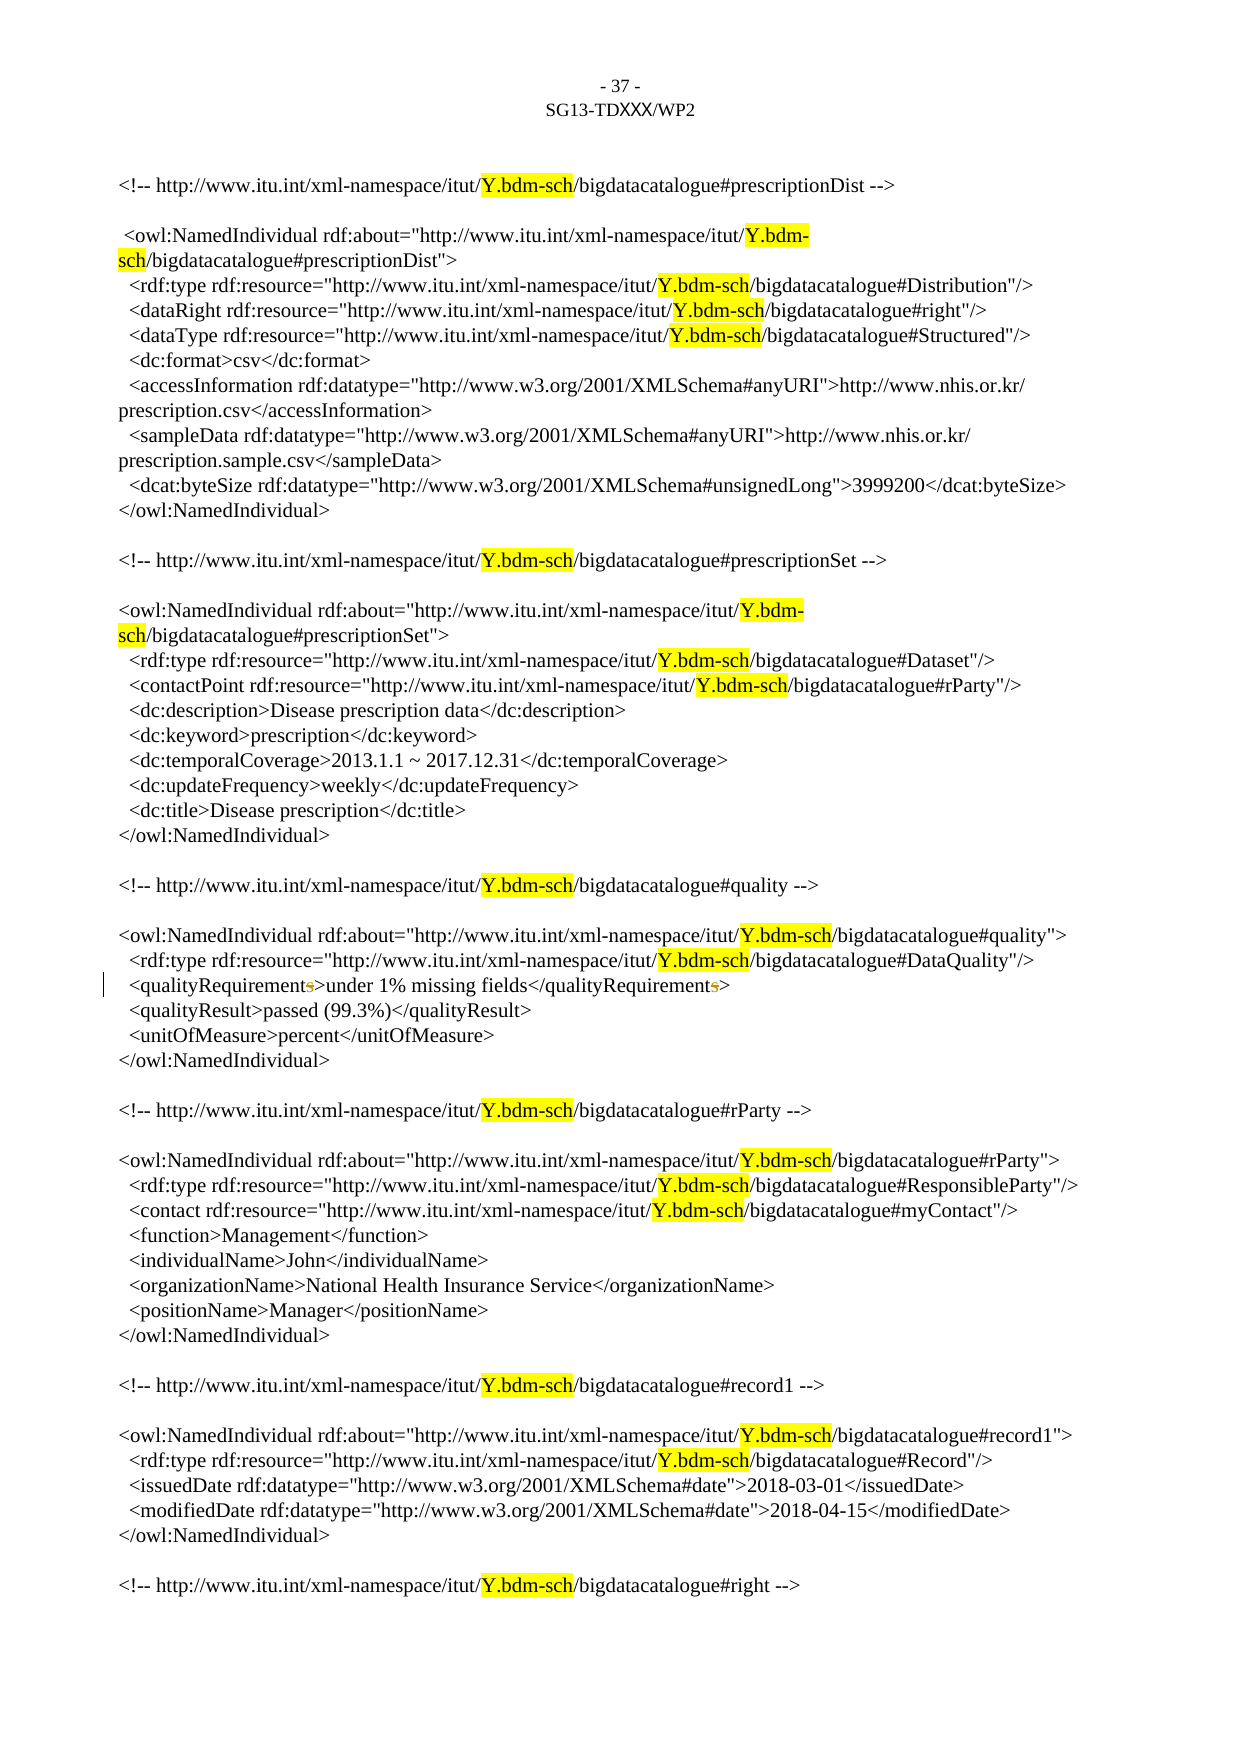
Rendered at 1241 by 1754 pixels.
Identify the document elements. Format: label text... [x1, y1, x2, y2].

text <owl:NamedIndividual rdf:about="http://www.itu.int/xml-namespace/itut/Y.bdm-sch/bigdatacatalogue#prescriptionSet"> [118, 597, 1122, 647]
text <positionName>Manager</positionName> [118, 1297, 1122, 1322]
text <!-- http://www.itu.int/xml-namespace/itut/Y.bdm-sch/bigdatacatalogue#record1 --> [118, 1372, 1122, 1397]
text <rdf:type rdf:resource="http://www.itu.int/xml-namespace/itut/Y.bdm-sch/bigdatacatalogue#DataQuality"/> [118, 947, 1122, 972]
text </owl:NamedIndividual> [118, 497, 1122, 522]
text <individualName>John</individualName> [118, 1247, 1122, 1272]
text <owl:NamedIndividual rdf:about="http://www.itu.int/xml-namespace/itut/Y.bdm-sch/bigdatacatalogue#rParty"> [118, 1147, 1122, 1172]
text <dc:updateFrequency>weekly</dc:updateFrequency> [118, 772, 1122, 797]
text </owl:NamedIndividual> [118, 1047, 1122, 1072]
text <!-- http://www.itu.int/xml-namespace/itut/Y.bdm-sch/bigdatacatalogue#prescriptionDist --> [118, 172, 1122, 197]
text <function>Management</function> [118, 1222, 1122, 1247]
text <rdf:type rdf:resource="http://www.itu.int/xml-namespace/itut/Y.bdm-sch/bigdatacatalogue#Record"/> [118, 1447, 1122, 1472]
text <dc:keyword>prescription</dc:keyword> [118, 722, 1122, 747]
text <rdf:type rdf:resource="http://www.itu.int/xml-namespace/itut/Y.bdm-sch/bigdatacatalogue#Dataset"/> [118, 647, 1122, 672]
text <qualityRequirement>under 1% missing fields</qualityRequirement> [118, 972, 1122, 997]
text <modifiedDate rdf:datatype="http://www.w3.org/2001/XMLSchema#date">2018-04-15</modifiedDate> [118, 1497, 1122, 1522]
text <qualityResult>passed (99.3%)</qualityResult> [118, 997, 1122, 1022]
text <owl:NamedIndividual rdf:about="http://www.itu.int/xml-namespace/itut/Y.bdm-sch/bigdatacatalogue#quality"> [118, 922, 1122, 947]
text <!-- http://www.itu.int/xml-namespace/itut/Y.bdm-sch/bigdatacatalogue#right --> [118, 1572, 1122, 1597]
text <dataType rdf:resource="http://www.itu.int/xml-namespace/itut/Y.bdm-sch/bigdatacatalogue#Structured"/> [118, 322, 1122, 347]
text <dc:description>Disease prescription data</dc:description> [118, 697, 1122, 722]
text <dc:format>csv</dc:format> [118, 347, 1122, 372]
text </owl:NamedIndividual> [118, 1522, 1122, 1547]
text <unitOfMeasure>percent</unitOfMeasure> [118, 1022, 1122, 1047]
text <owl:NamedIndividual rdf:about="http://www.itu.int/xml-namespace/itut/Y.bdm-sch/bigdatacatalogue#prescriptionDist"> [118, 222, 1122, 272]
text <organizationName>National Health Insurance Service</organizationName> [118, 1272, 1122, 1297]
text <rdf:type rdf:resource="http://www.itu.int/xml-namespace/itut/Y.bdm-sch/bigdatacatalogue#Distribution"/> [118, 272, 1122, 297]
text <contactPoint rdf:resource="http://www.itu.int/xml-namespace/itut/Y.bdm-sch/bigdatacatalogue#rParty"/> [118, 672, 1122, 697]
text <rdf:type rdf:resource="http://www.itu.int/xml-namespace/itut/Y.bdm-sch/bigdatacatalogue#ResponsibleParty"/> [118, 1172, 1122, 1197]
text <dc:temporalCoverage>2013.1.1 ~ 2017.12.31</dc:temporalCoverage> [118, 747, 1122, 772]
text <dcat:byteSize rdf:datatype="http://www.w3.org/2001/XMLSchema#unsignedLong">3999200</dcat:byteSize> [118, 472, 1122, 497]
text <!-- http://www.itu.int/xml-namespace/itut/Y.bdm-sch/bigdatacatalogue#quality --> [118, 872, 1122, 897]
text <dataRight rdf:resource="http://www.itu.int/xml-namespace/itut/Y.bdm-sch/bigdatacatalogue#right"/> [118, 297, 1122, 322]
text <!-- http://www.itu.int/xml-namespace/itut/Y.bdm-sch/bigdatacatalogue#rParty --> [118, 1097, 1122, 1122]
text <contact rdf:resource="http://www.itu.int/xml-namespace/itut/Y.bdm-sch/bigdatacatalogue#myContact"/> [118, 1197, 1122, 1222]
text <!-- http://www.itu.int/xml-namespace/itut/Y.bdm-sch/bigdatacatalogue#prescriptionSet --> [118, 547, 1122, 572]
text </owl:NamedIndividual> [118, 1322, 1122, 1347]
text <issuedDate rdf:datatype="http://www.w3.org/2001/XMLSchema#date">2018-03-01</issuedDate> [118, 1472, 1122, 1497]
text <dc:title>Disease prescription</dc:title> [118, 797, 1122, 822]
text </owl:NamedIndividual> [118, 822, 1122, 847]
text <owl:NamedIndividual rdf:about="http://www.itu.int/xml-namespace/itut/Y.bdm-sch/bigdatacatalogue#record1"> [118, 1422, 1122, 1447]
text <accessInformation rdf:datatype="http://www.w3.org/2001/XMLSchema#anyURI">http://www.nhis.or.kr/prescription.csv</accessInformation> [118, 372, 1122, 422]
text <sampleData rdf:datatype="http://www.w3.org/2001/XMLSchema#anyURI">http://www.nhis.or.kr/prescription.sample.csv</sampleData> [118, 422, 1122, 472]
